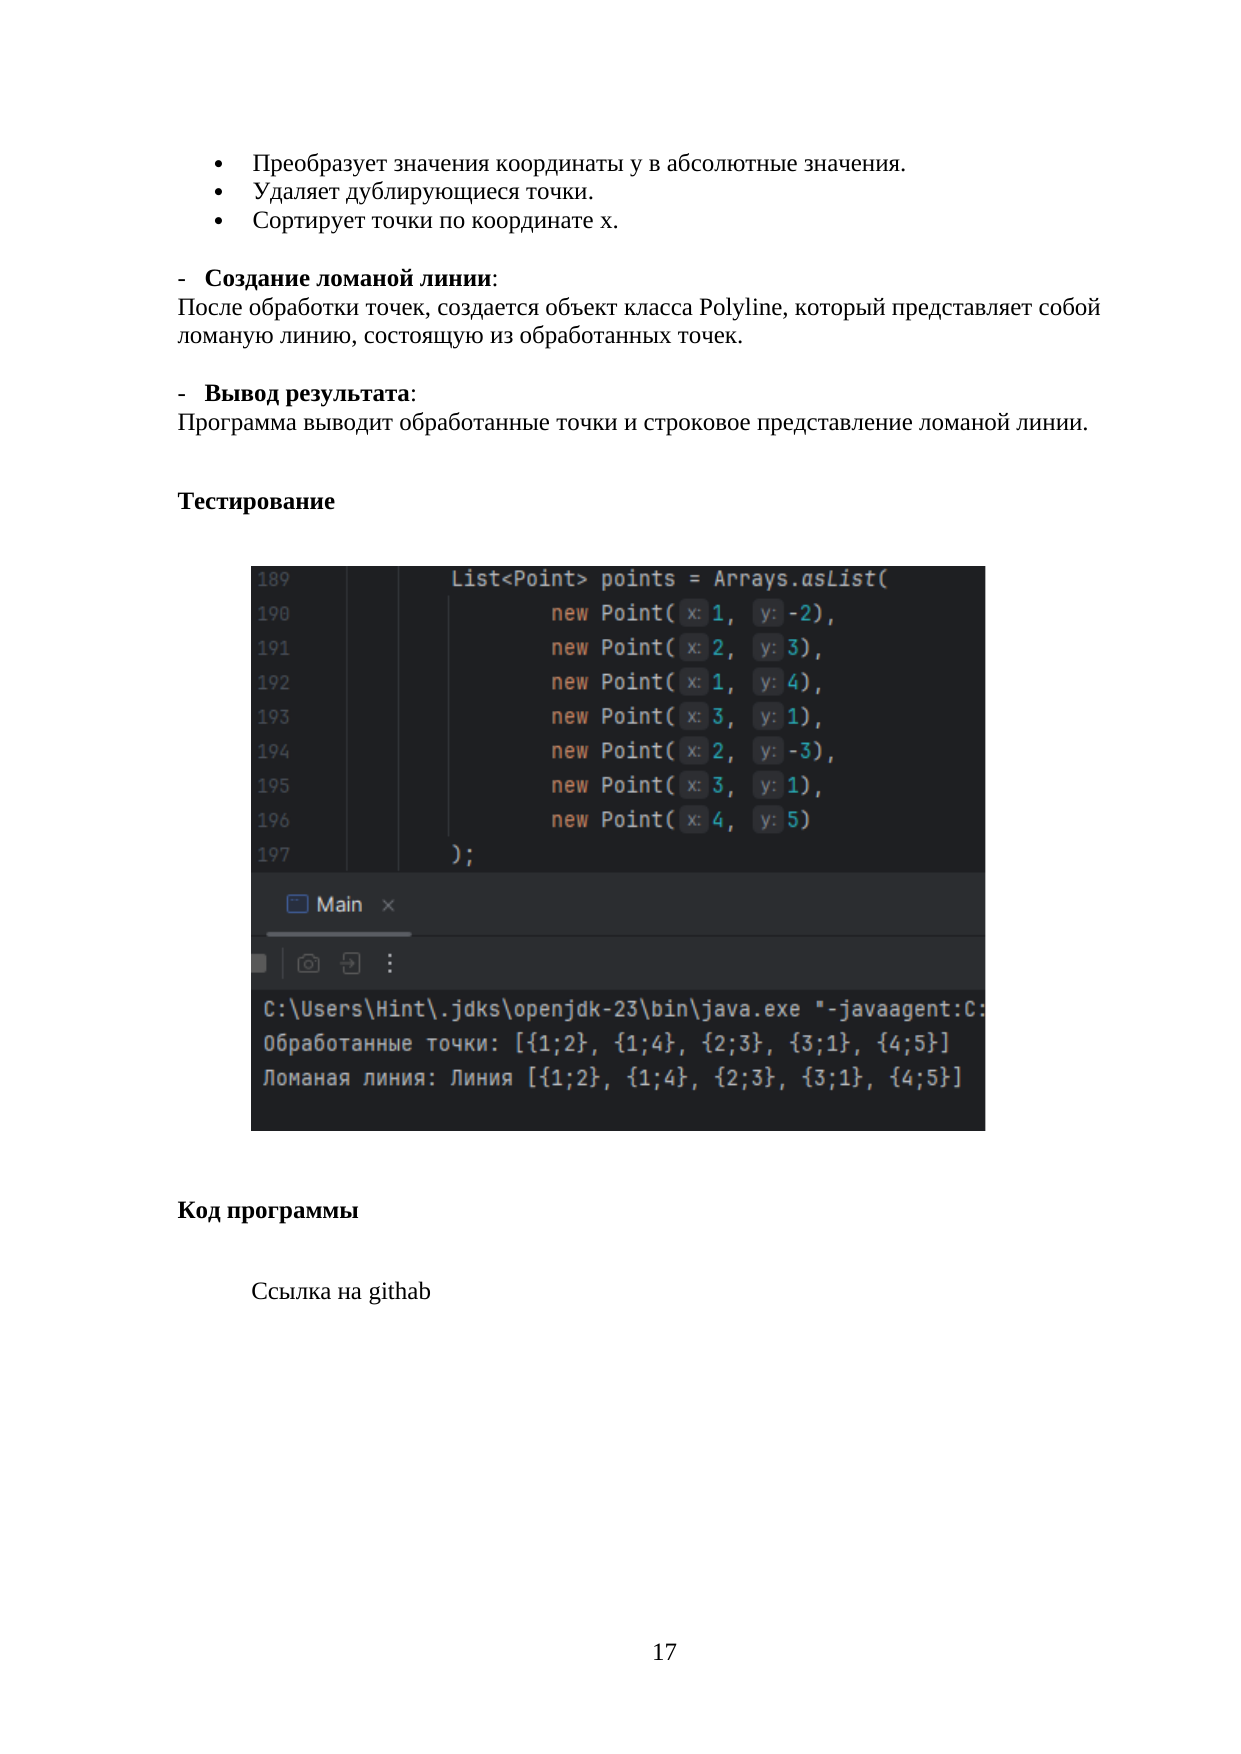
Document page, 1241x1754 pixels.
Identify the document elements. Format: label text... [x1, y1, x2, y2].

list Сортирует точки по координате x. [215, 205, 1152, 234]
picture [251, 566, 986, 1131]
text - Вывод результата: Программа выводит обработанные точки и строковое представление ломаной линии. [177, 378, 1152, 436]
list Преобразует значения координаты y в абсолютные значения. [215, 148, 1152, 176]
list Удаляет дублирующиеся точки. [215, 176, 1152, 205]
text Ссылка на githab [177, 1276, 1152, 1304]
text - Создание ломаной линии: После обработки точек, создается объект класса Polyline, который представляет собой ломаную линию, состоящую из обработанных точек. [177, 263, 1152, 349]
subtitle Код программы [177, 1195, 1152, 1224]
subtitle Тестирование [177, 486, 1152, 515]
